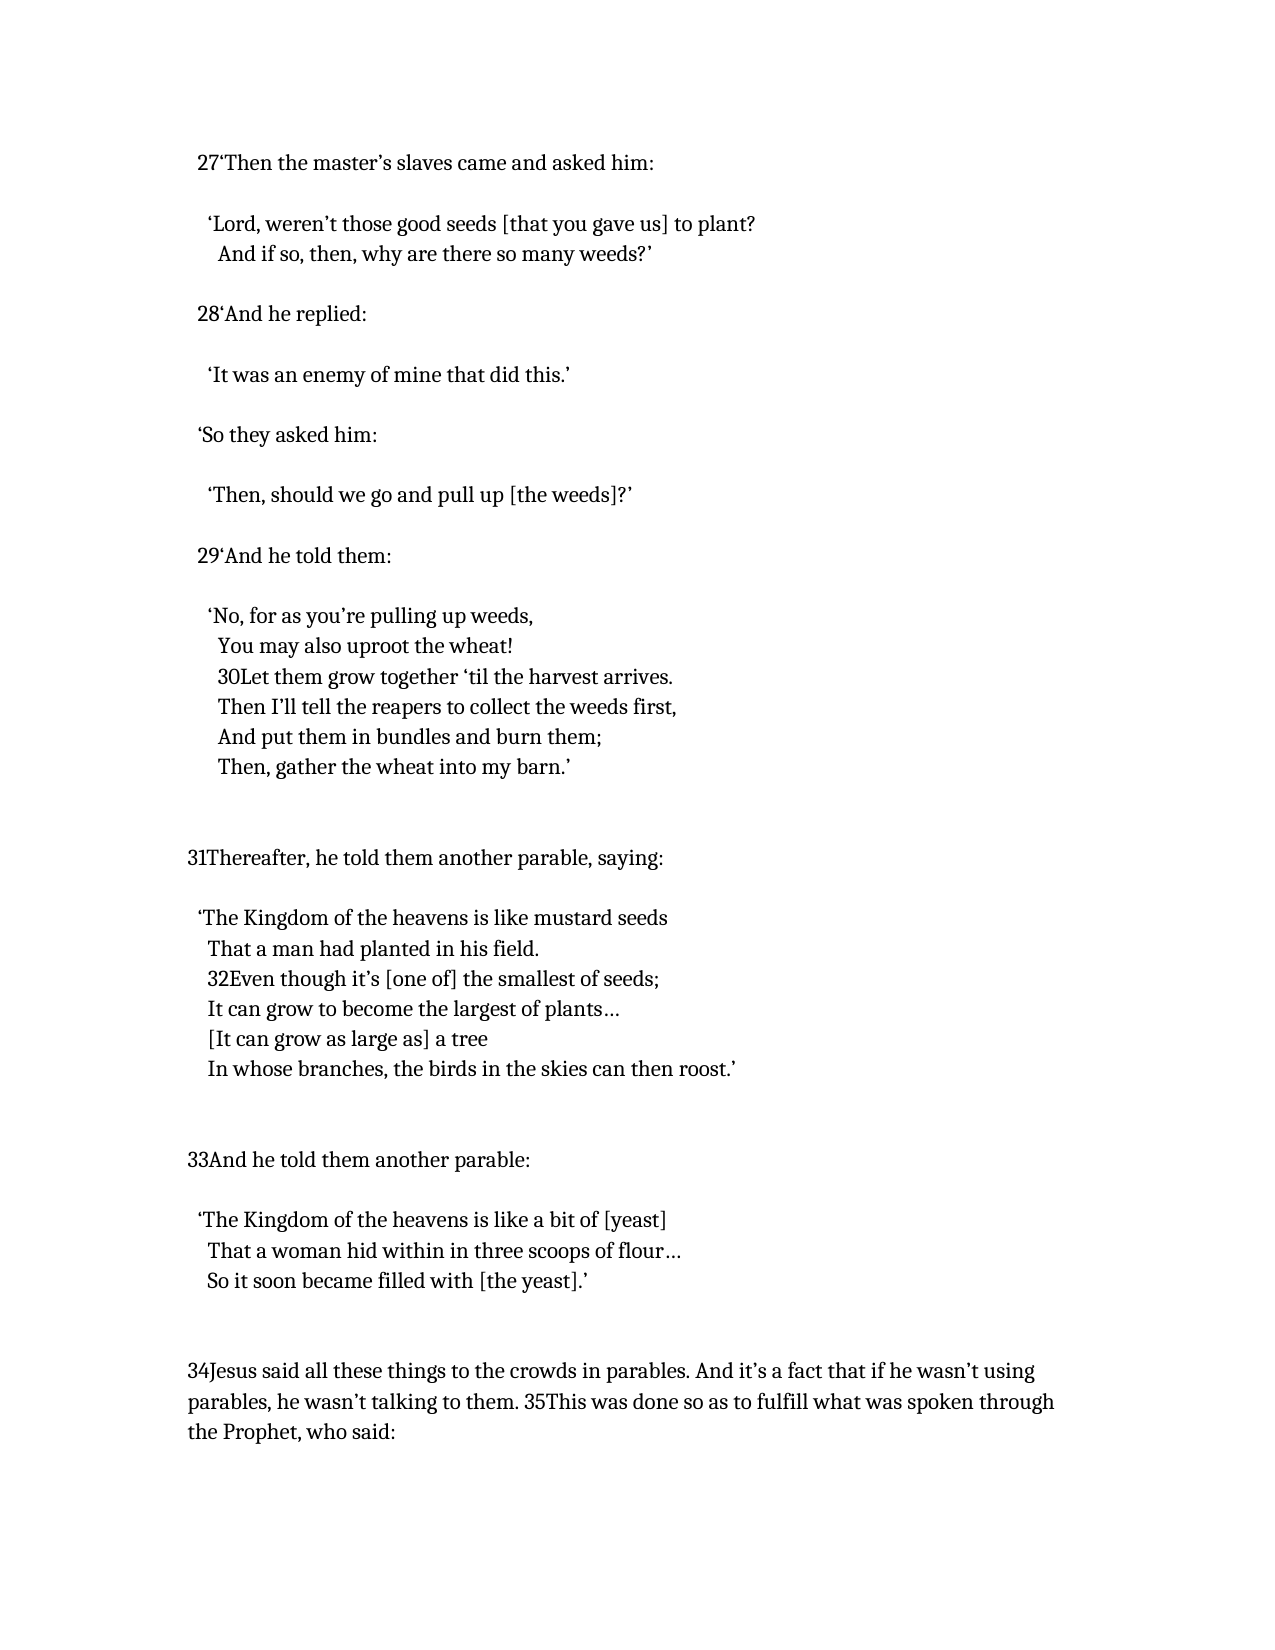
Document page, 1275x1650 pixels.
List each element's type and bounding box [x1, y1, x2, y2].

text [187, 150, 1087, 1475]
